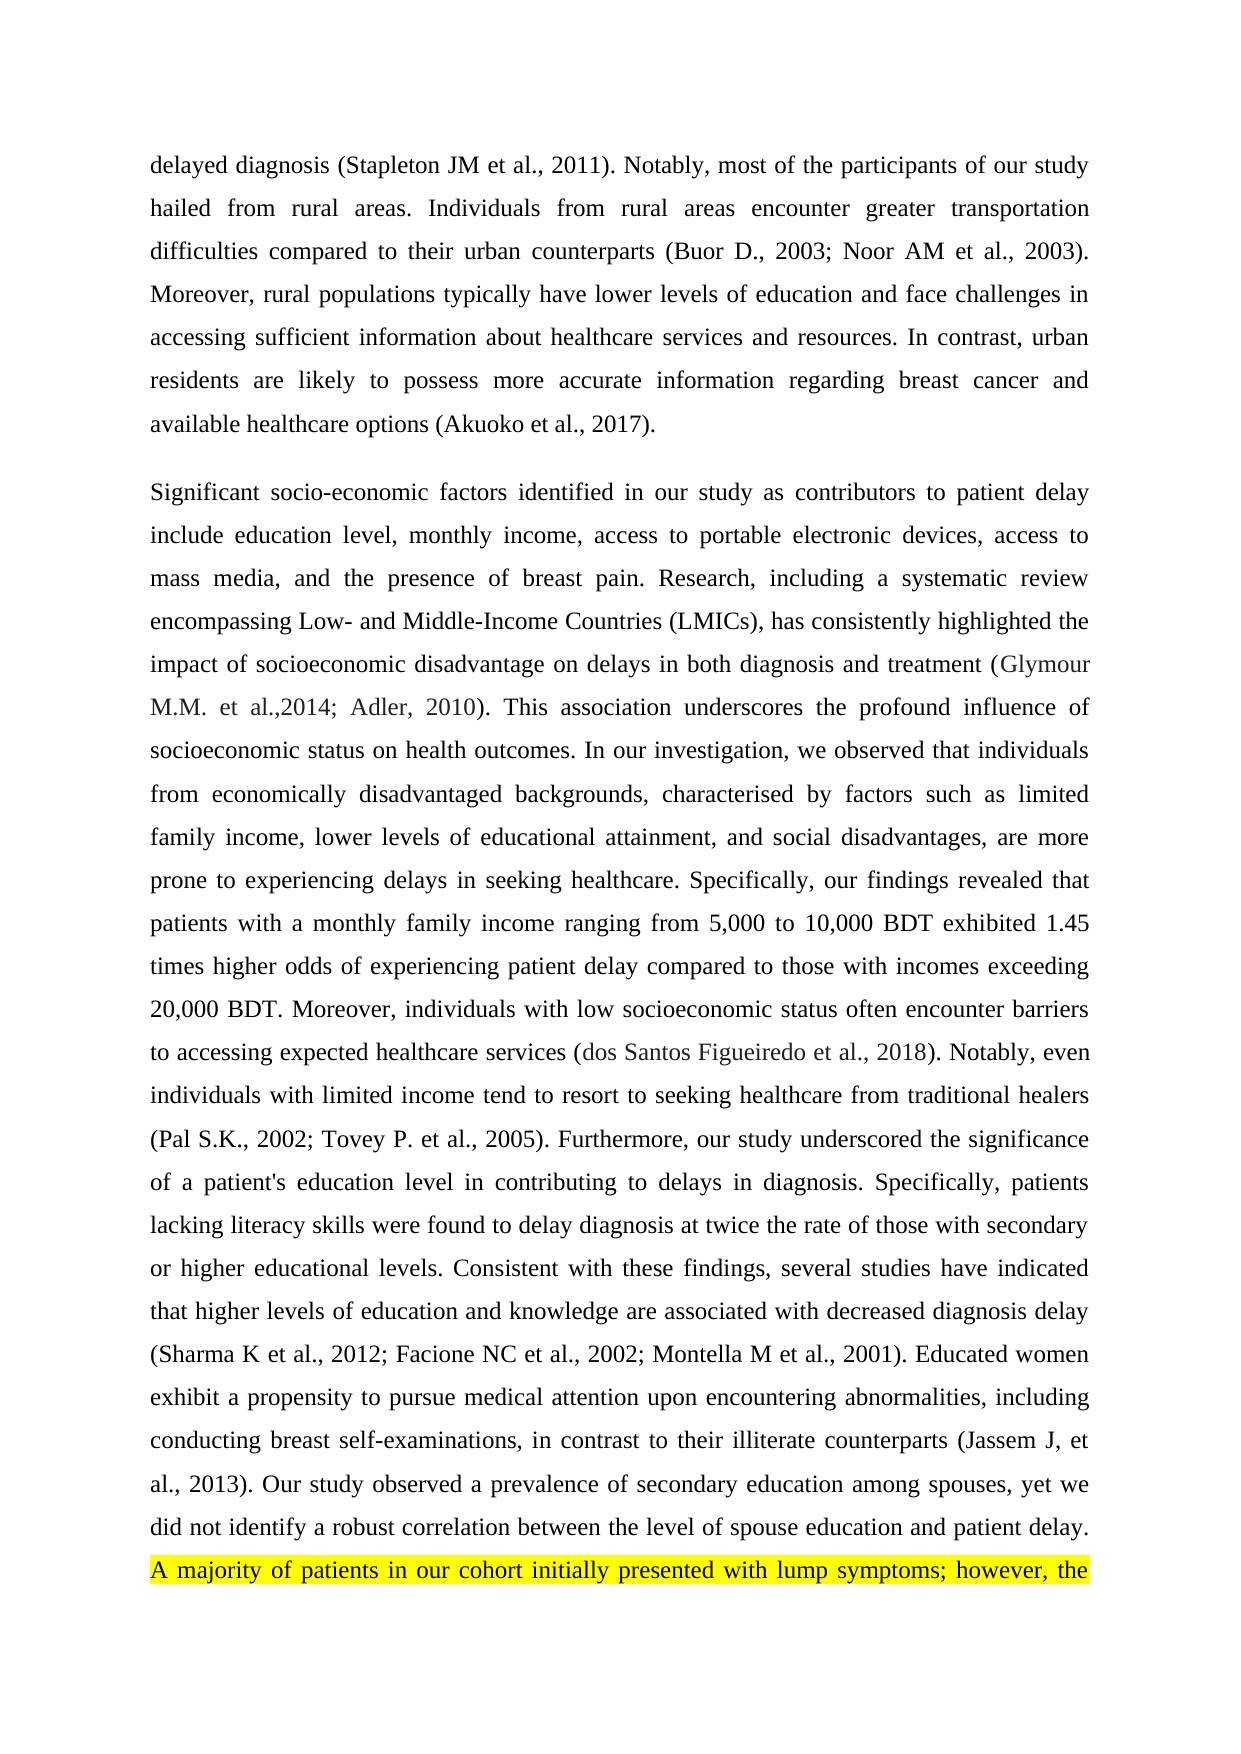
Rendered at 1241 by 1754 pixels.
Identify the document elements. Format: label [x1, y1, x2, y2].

text [150, 150, 1090, 437]
text [150, 477, 1090, 1555]
